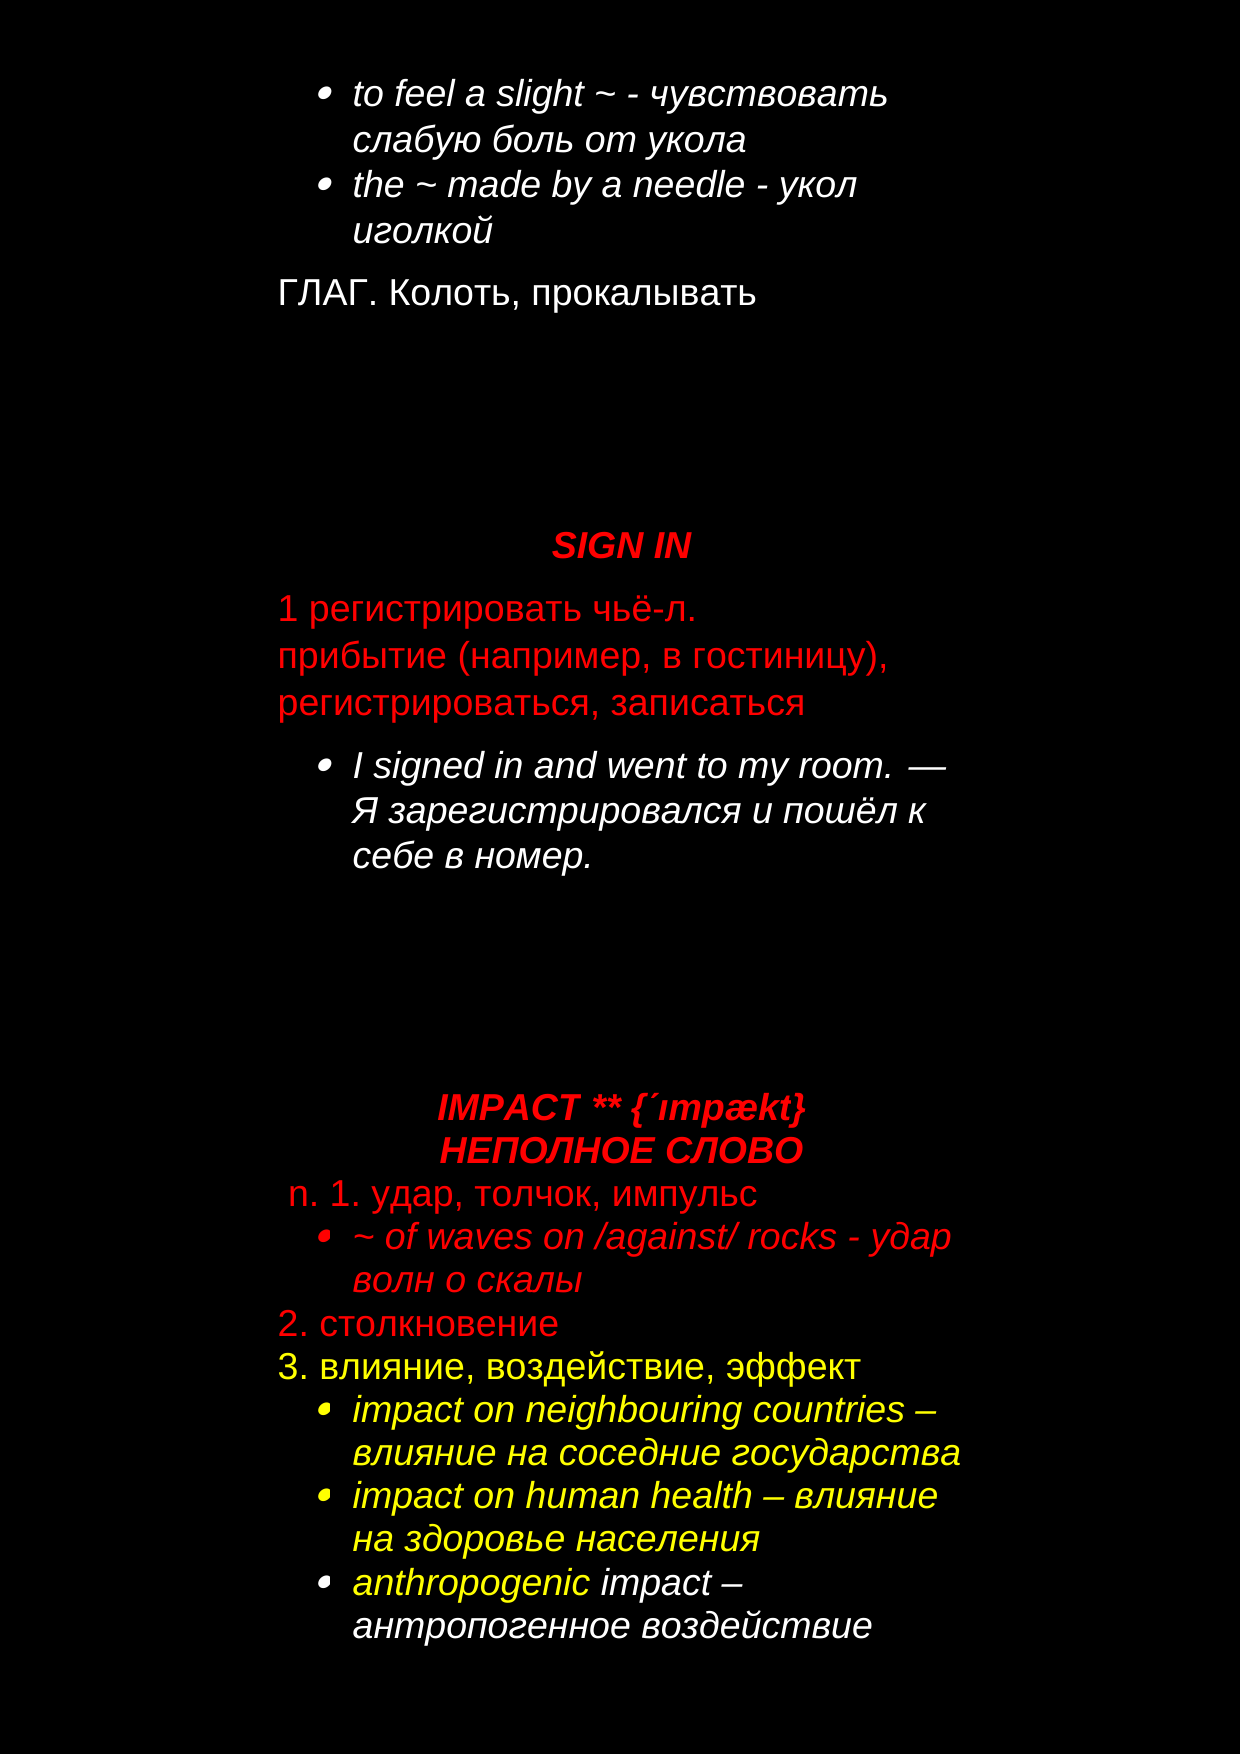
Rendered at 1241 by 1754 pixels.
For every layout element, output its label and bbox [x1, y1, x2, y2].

table_header [270, 62, 976, 1655]
